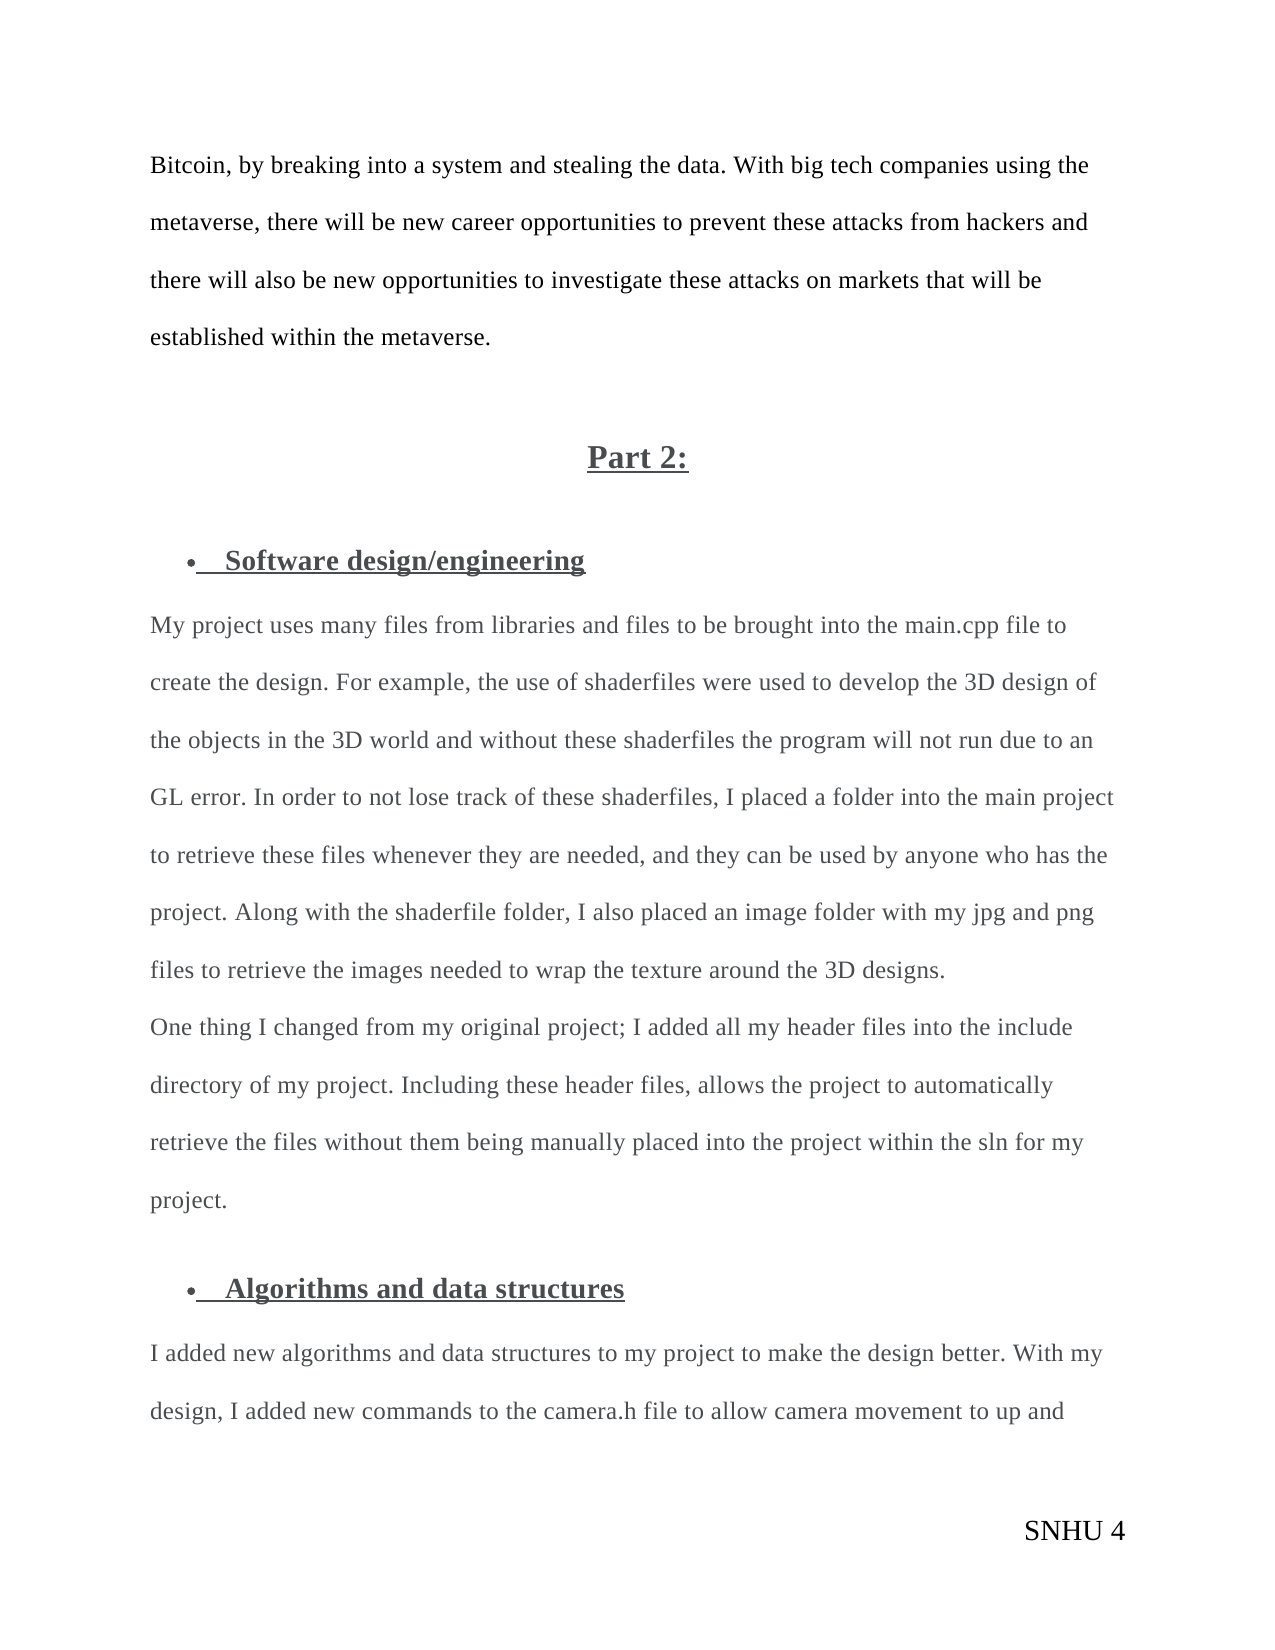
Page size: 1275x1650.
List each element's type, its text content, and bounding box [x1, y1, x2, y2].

text My project uses many files from libraries and files to be brought into the main.cpp file to create the design. For example, the use of shaderfiles were used to develop the 3D design of the objects in the 3D world and without these shaderfiles the program will not run due to an GL error. In order to not lose track of these shaderfiles, I placed a folder into the main project to retrieve these files whenever they are needed, and they can be used by anyone who has the project. Along with the shaderfile folder, I also placed an image folder with my jpg and png files to retrieve the images needed to wrap the texture around the 3D designs. [150, 610, 1125, 984]
text Part 2: [150, 437, 1125, 476]
list Software design/engineering [187, 543, 1125, 576]
text One thing I changed from my original project; I added all my header files into the include directory of my project. Including these header files, allows the project to automatically retrieve the files without them being manually placed into the project within the sln for my project. [150, 1012, 1125, 1214]
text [150, 1338, 1125, 1424]
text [150, 150, 1125, 351]
list Algorithms and data structures [187, 1271, 1125, 1305]
